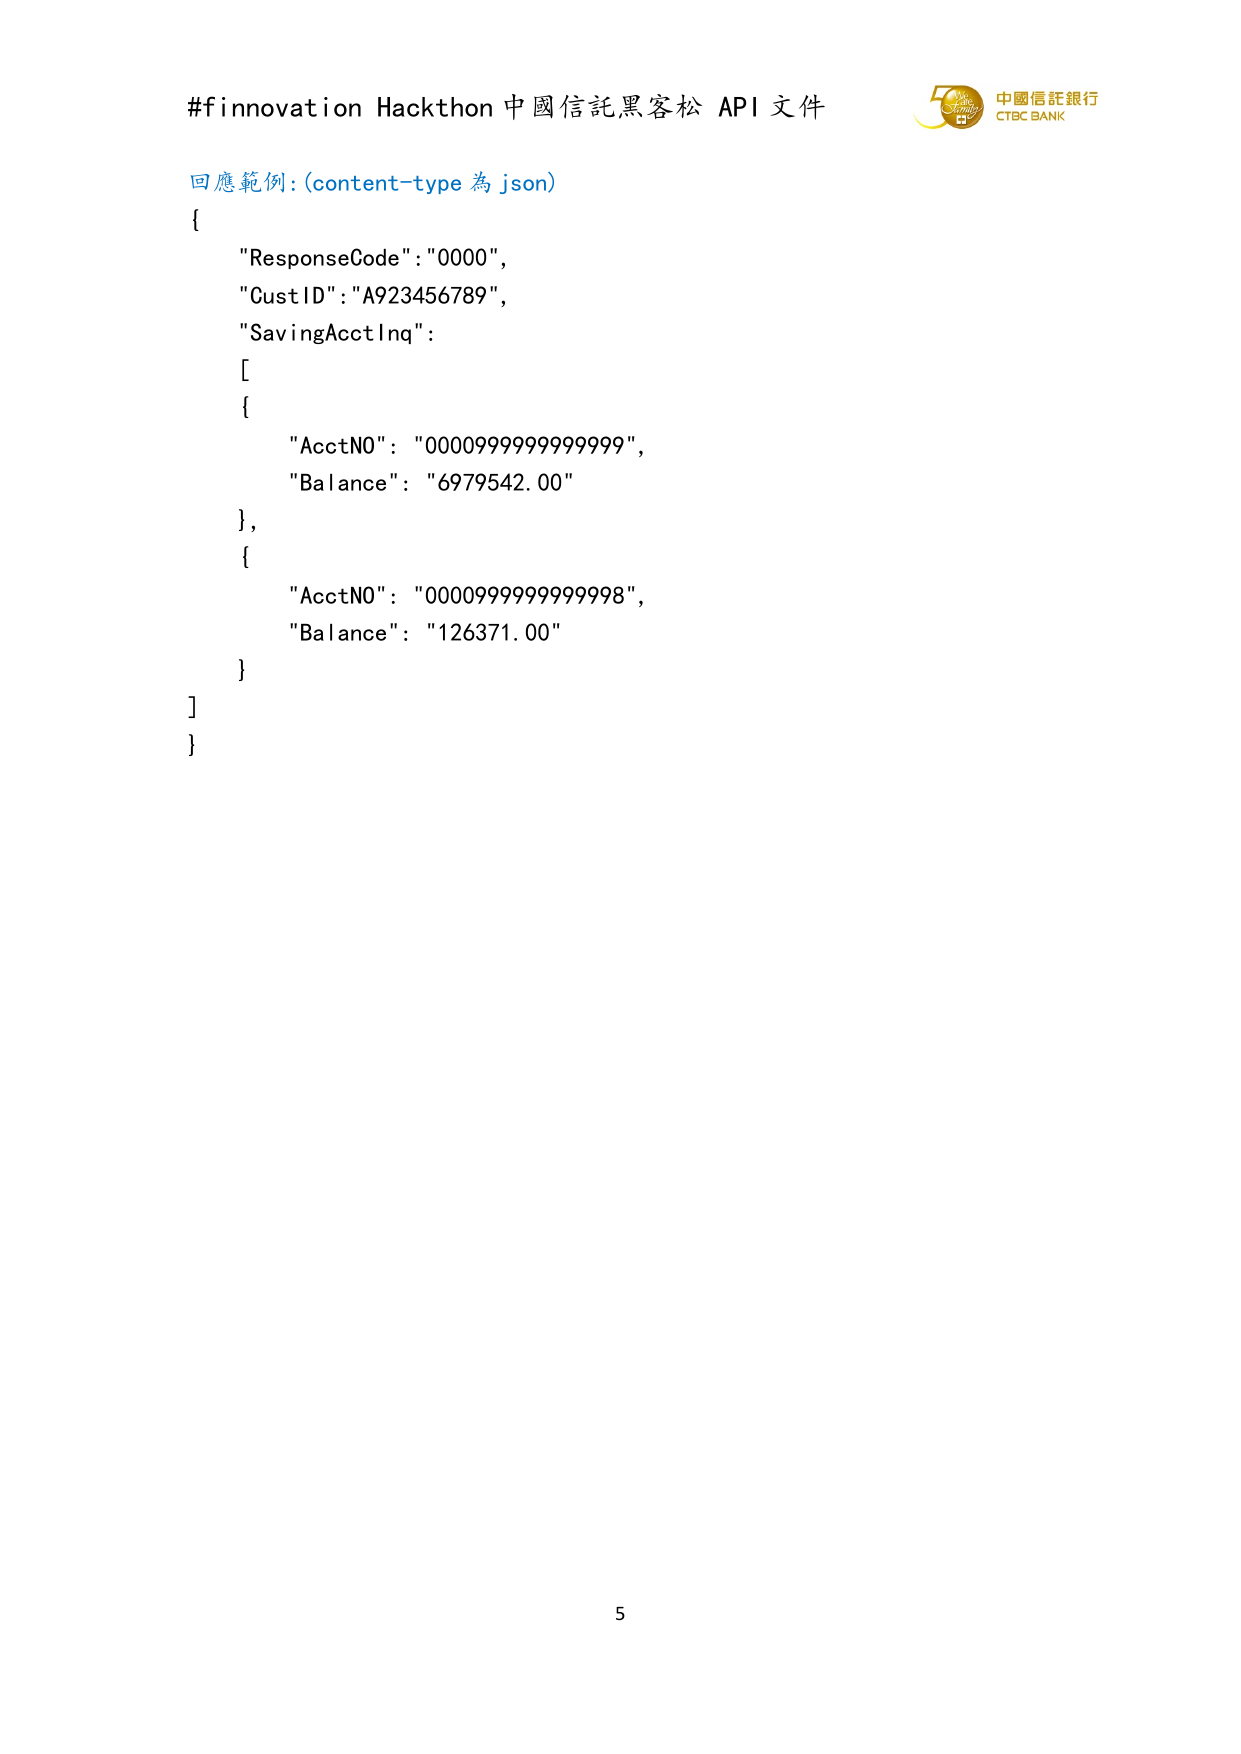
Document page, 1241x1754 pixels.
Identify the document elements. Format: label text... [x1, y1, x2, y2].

text "SavingAcctInq": [187, 312, 1053, 350]
text { [187, 537, 1053, 575]
text { [187, 200, 1053, 237]
text "Balance": "6979542.00" [187, 462, 1053, 500]
text [ [187, 350, 1053, 387]
text "Balance": "126371.00" [187, 612, 1053, 650]
text ] [187, 687, 1053, 725]
text } [187, 650, 1053, 687]
text "CustID":"A923456789", [187, 275, 1053, 312]
text } [187, 725, 1053, 762]
text 回應範例:(content-type為json) [187, 162, 1053, 200]
text "AcctNO": "0000999999999998", [187, 575, 1053, 612]
text { [187, 387, 1053, 425]
text "ResponseCode":"0000", [187, 237, 1053, 275]
text }, [187, 500, 1053, 537]
text "AcctNO": "0000999999999999", [187, 425, 1053, 462]
picture [900, 72, 1110, 143]
